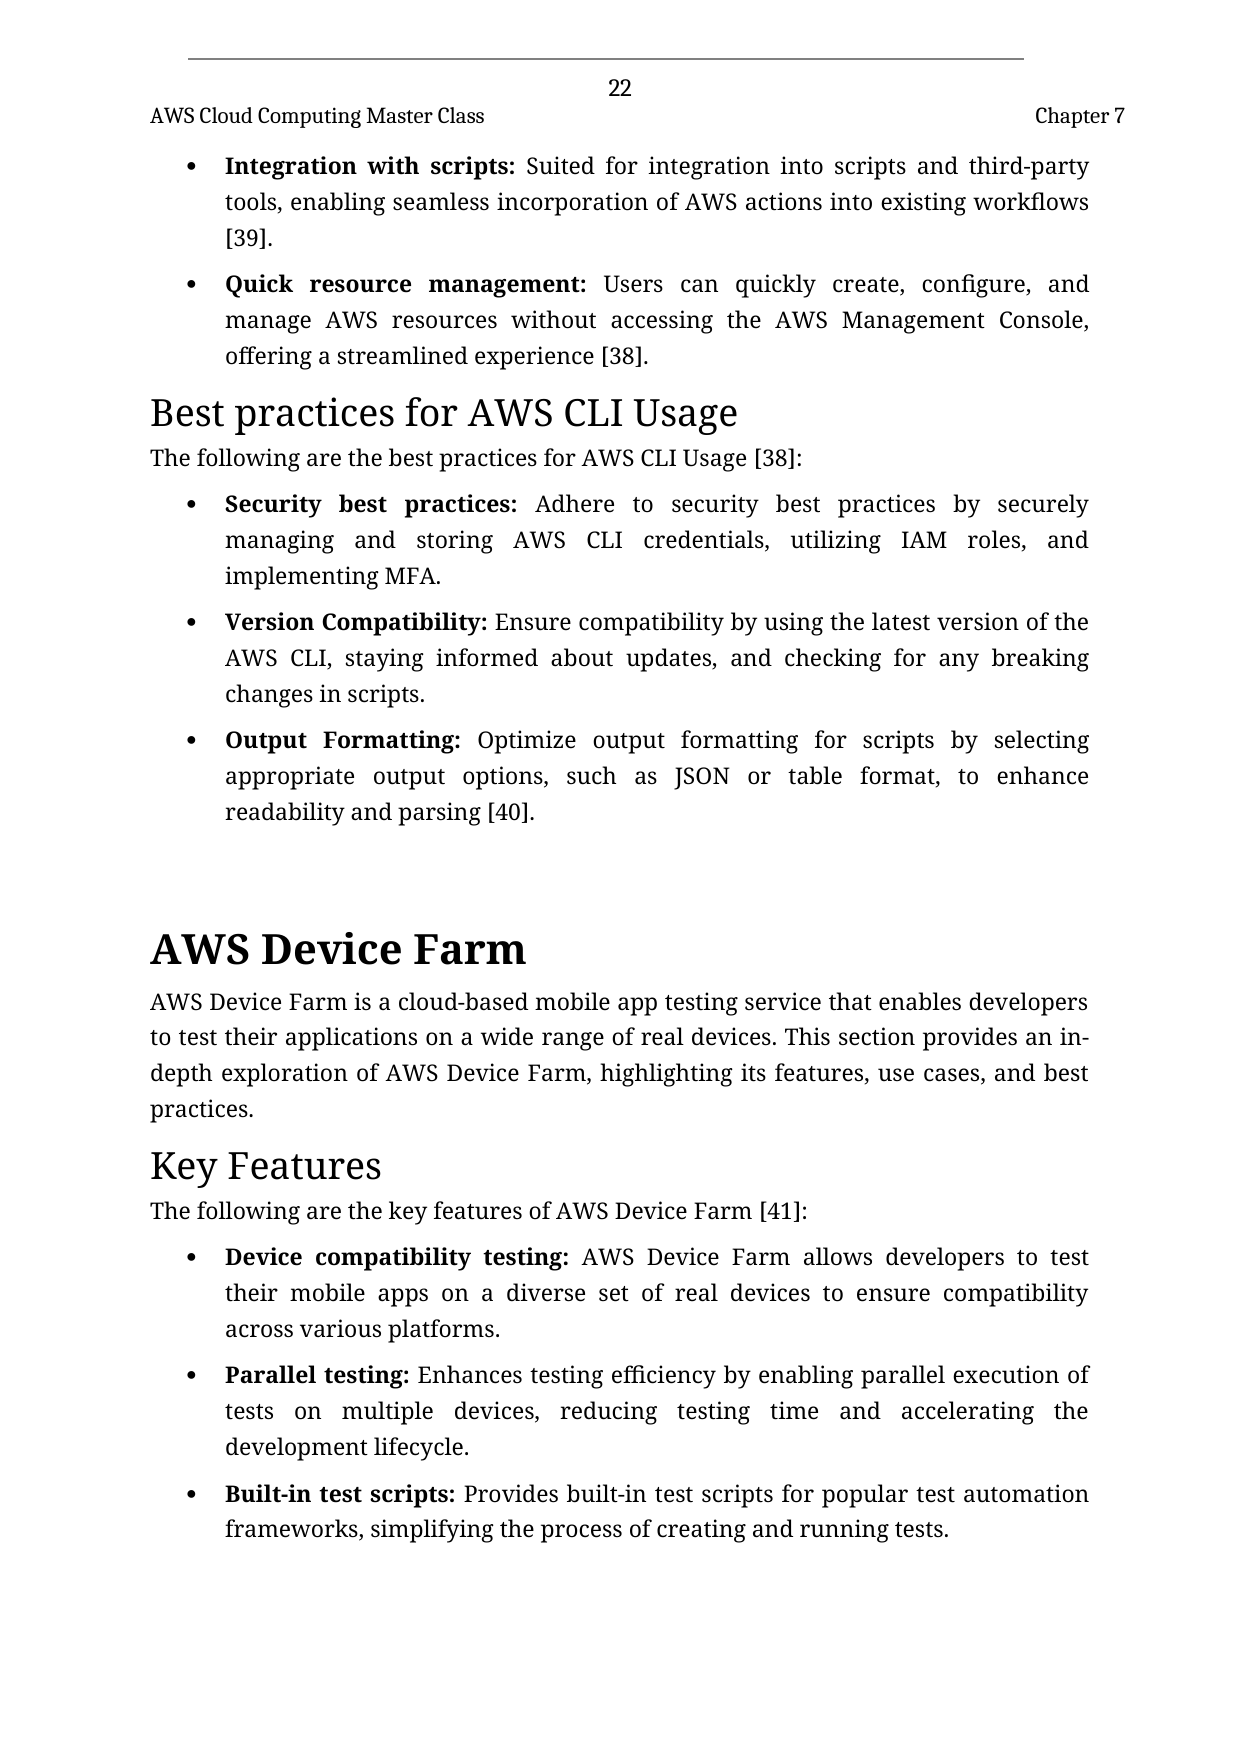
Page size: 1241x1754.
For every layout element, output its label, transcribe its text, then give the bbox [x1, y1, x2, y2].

list Integration with scripts: Suited for integration into scripts and third-party tools, enabling seamless incorporation of AWS actions into existing workflows. [187, 150, 1090, 253]
list Version Compatibility: Ensure compatibility by using the latest version of the AWS CLI, staying informed about updates, and checking for any breaking changes in scripts. [187, 606, 1090, 709]
list Security best practices: Adhere to security best practices by securely managing and storing AWS CLI credentials, utilizing IAM roles, and implementing MFA. [187, 488, 1090, 591]
list Device compatibility testing: AWS Device Farm allows developers to test their mobile apps on a diverse set of real devices to ensure compatibility across various platforms. [187, 1241, 1090, 1344]
subtitle AWS Device Farm [150, 920, 1090, 977]
list Output Formatting: Optimize output formatting for scripts by selecting appropriate output options, such as JSON or table format, to enhance readability and parsing. [187, 724, 1090, 827]
list Parallel testing: Enhances testing efficiency by enabling parallel execution of tests on multiple devices, reducing testing time and accelerating the development lifecycle. [187, 1359, 1090, 1462]
list Built-in test scripts: Provides built-in test scripts for popular test automation frameworks, simplifying the process of creating and running tests. [187, 1477, 1090, 1545]
text AWS Device Farm is a cloud-based mobile app testing service that enables developers to test their applications on a wide range of real devices. This section provides an in-depth exploration of AWS Device Farm, highlighting its features, use cases, and best practices. [150, 985, 1090, 1124]
list Quick resource management: Users can quickly create, configure, and manage AWS resources without accessing the AWS Management Console, offering a streamlined experience. [187, 268, 1090, 371]
text The following are the key features of AWS Device Farm: [150, 1195, 1090, 1226]
text Best practices for AWS CLI Usage [150, 386, 1090, 437]
text Key Features [150, 1139, 1090, 1191]
text The following are the best practices for AWS CLI Usage: [150, 442, 1090, 473]
